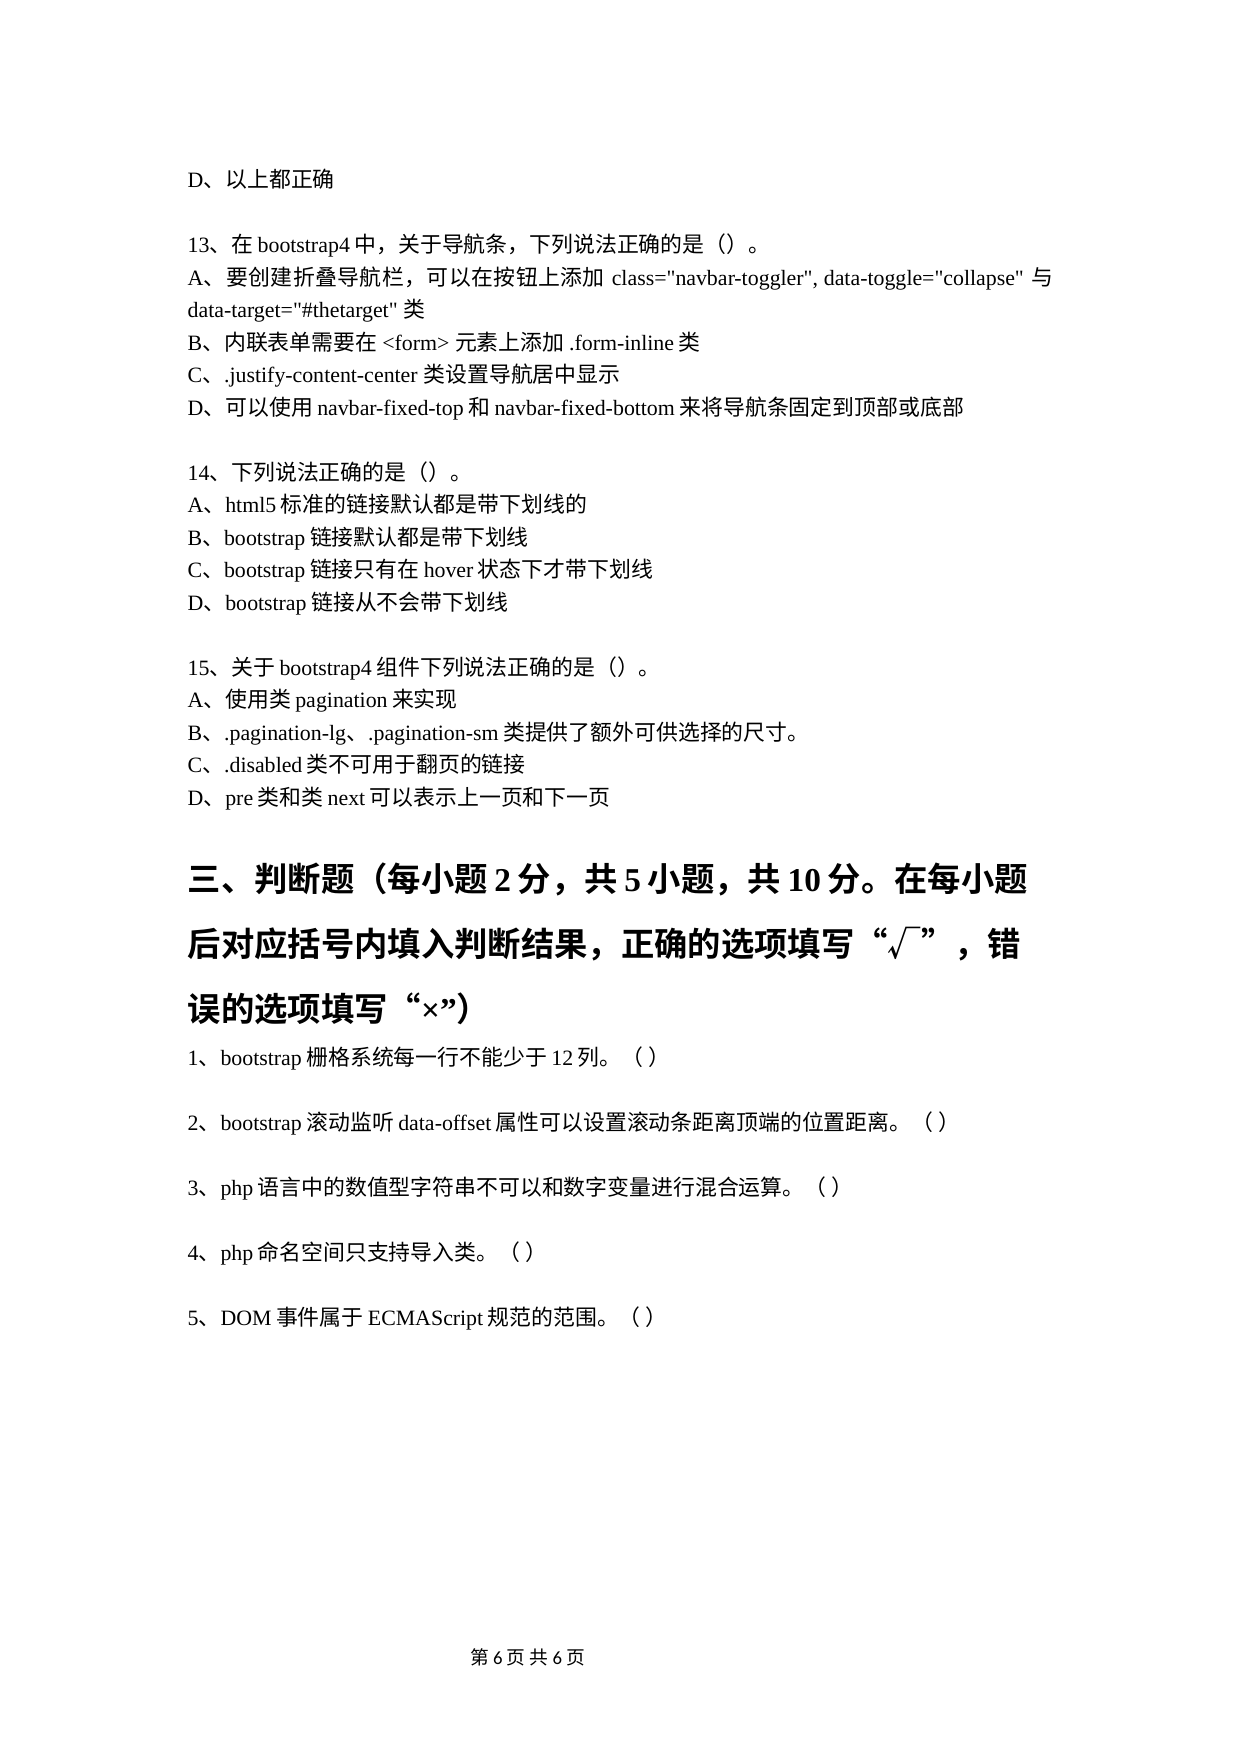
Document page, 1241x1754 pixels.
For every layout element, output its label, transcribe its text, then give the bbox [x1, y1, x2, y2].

list D、pre类和类next可以表示上一页和下一页 [187, 779, 1053, 812]
list D、以上都正确 [187, 162, 1053, 194]
list A、html5标准的链接默认都是带下划线的 [187, 487, 1053, 519]
list C、.justify-content-center 类设置导航居中显示 [187, 357, 1053, 389]
list B、.pagination-lg、.pagination-sm类提供了额外可供选择的尺寸。 [187, 714, 1053, 747]
list B、内联表单需要在 <form> 元素上添加 .form-inline类 [187, 324, 1053, 357]
text 5、DOM事件属于ECMAScript规范的范围。（ ） [187, 1299, 1053, 1332]
list D、可以使用navbar-fixed-top和navbar-fixed-bottom来将导航条固定到顶部或底部 [187, 389, 1053, 422]
list C、bootstrap链接只有在hover状态下才带下划线 [187, 552, 1053, 584]
list 1、bootstrap栅格系统每一行不能少于12列。（ ） [187, 1039, 1053, 1072]
subtitle 三、判断题（每小题2分，共5小题，共10分。在每小题后对应括号内填入判断结果，正确的选项填写“√”，错误的选项填写“×”） [187, 844, 1053, 1039]
list A、使用类pagination来实现 [187, 682, 1053, 714]
list 4、php命名空间只支持导入类。（ ） [187, 1234, 1053, 1267]
list 3、php语言中的数值型字符串不可以和数字变量进行混合运算。（ ） [187, 1169, 1053, 1202]
list 15、关于bootstrap4组件下列说法正确的是（）。 [187, 649, 1053, 682]
list 14、下列说法正确的是（）。 [187, 454, 1053, 487]
list A、要创建折叠导航栏，可以在按钮上添加 class="navbar-toggler", data-toggle="collapse" 与 data-target="#thetarget" 类 [187, 259, 1053, 324]
list 13、在bootstrap4中，关于导航条，下列说法正确的是（）。 [187, 227, 1053, 259]
list 2、bootstrap滚动监听data-offset属性可以设置滚动条距离顶端的位置距离。（ ） [187, 1104, 1053, 1137]
list B、bootstrap链接默认都是带下划线 [187, 519, 1053, 552]
list D、bootstrap链接从不会带下划线 [187, 584, 1053, 617]
list C、.disabled类不可用于翻页的链接 [187, 747, 1053, 779]
